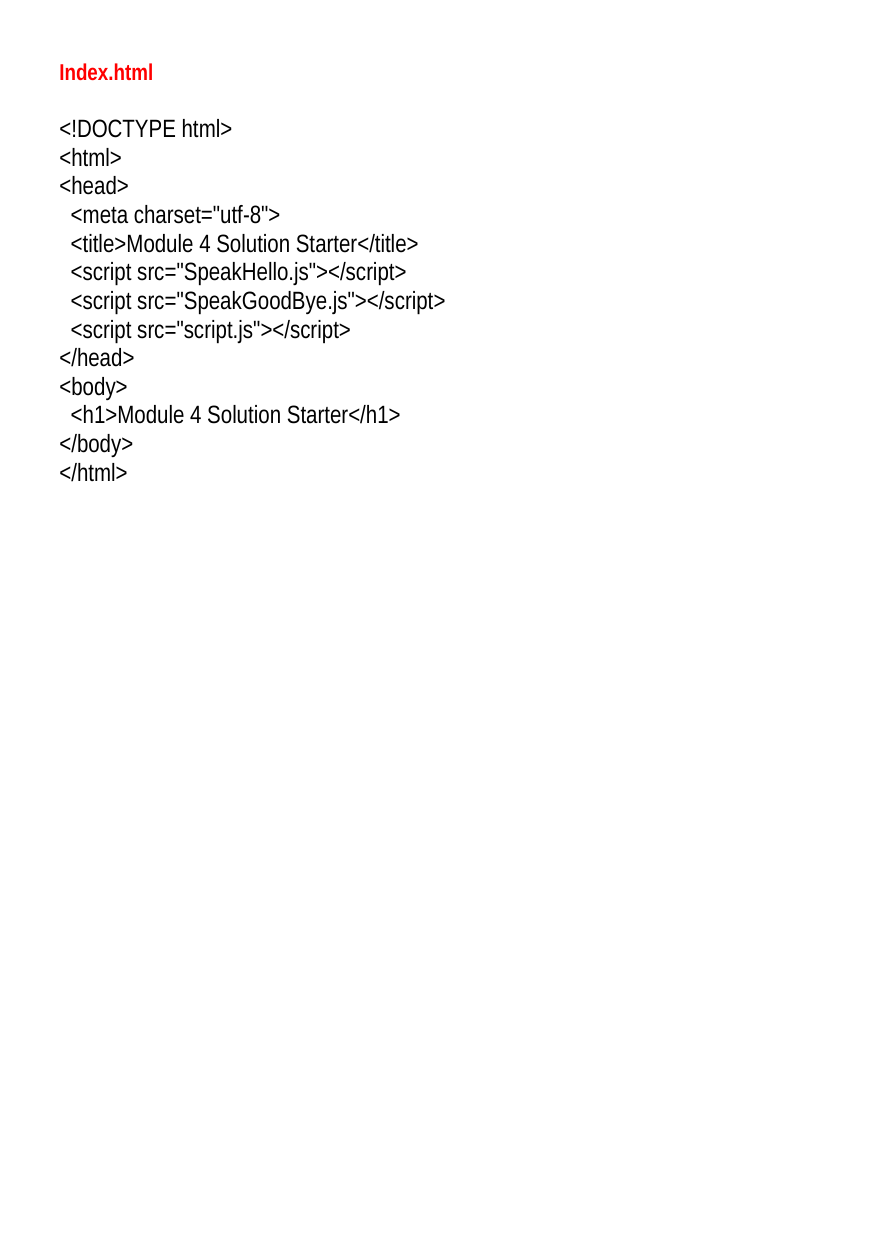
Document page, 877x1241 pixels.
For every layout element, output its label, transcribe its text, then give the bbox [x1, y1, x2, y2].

text <html> [59, 143, 818, 171]
text </head> [59, 343, 818, 372]
text </html> [59, 458, 818, 486]
text <head> [59, 171, 818, 200]
text <script src="SpeakHello.js"></script> [59, 257, 818, 286]
text <h1>Module 4 Solution Starter</h1> [59, 401, 818, 429]
text <!DOCTYPE html> [59, 114, 818, 143]
text <body> [59, 372, 818, 401]
text <title>Module 4 Solution Starter</title> [59, 229, 818, 257]
subtitle Index.html [59, 59, 818, 85]
text </body> [59, 429, 818, 458]
text <meta charset="utf-8"> [59, 200, 818, 229]
text <script src="SpeakGoodBye.js"></script> [59, 286, 818, 314]
text <script src="script.js"></script> [59, 314, 818, 343]
